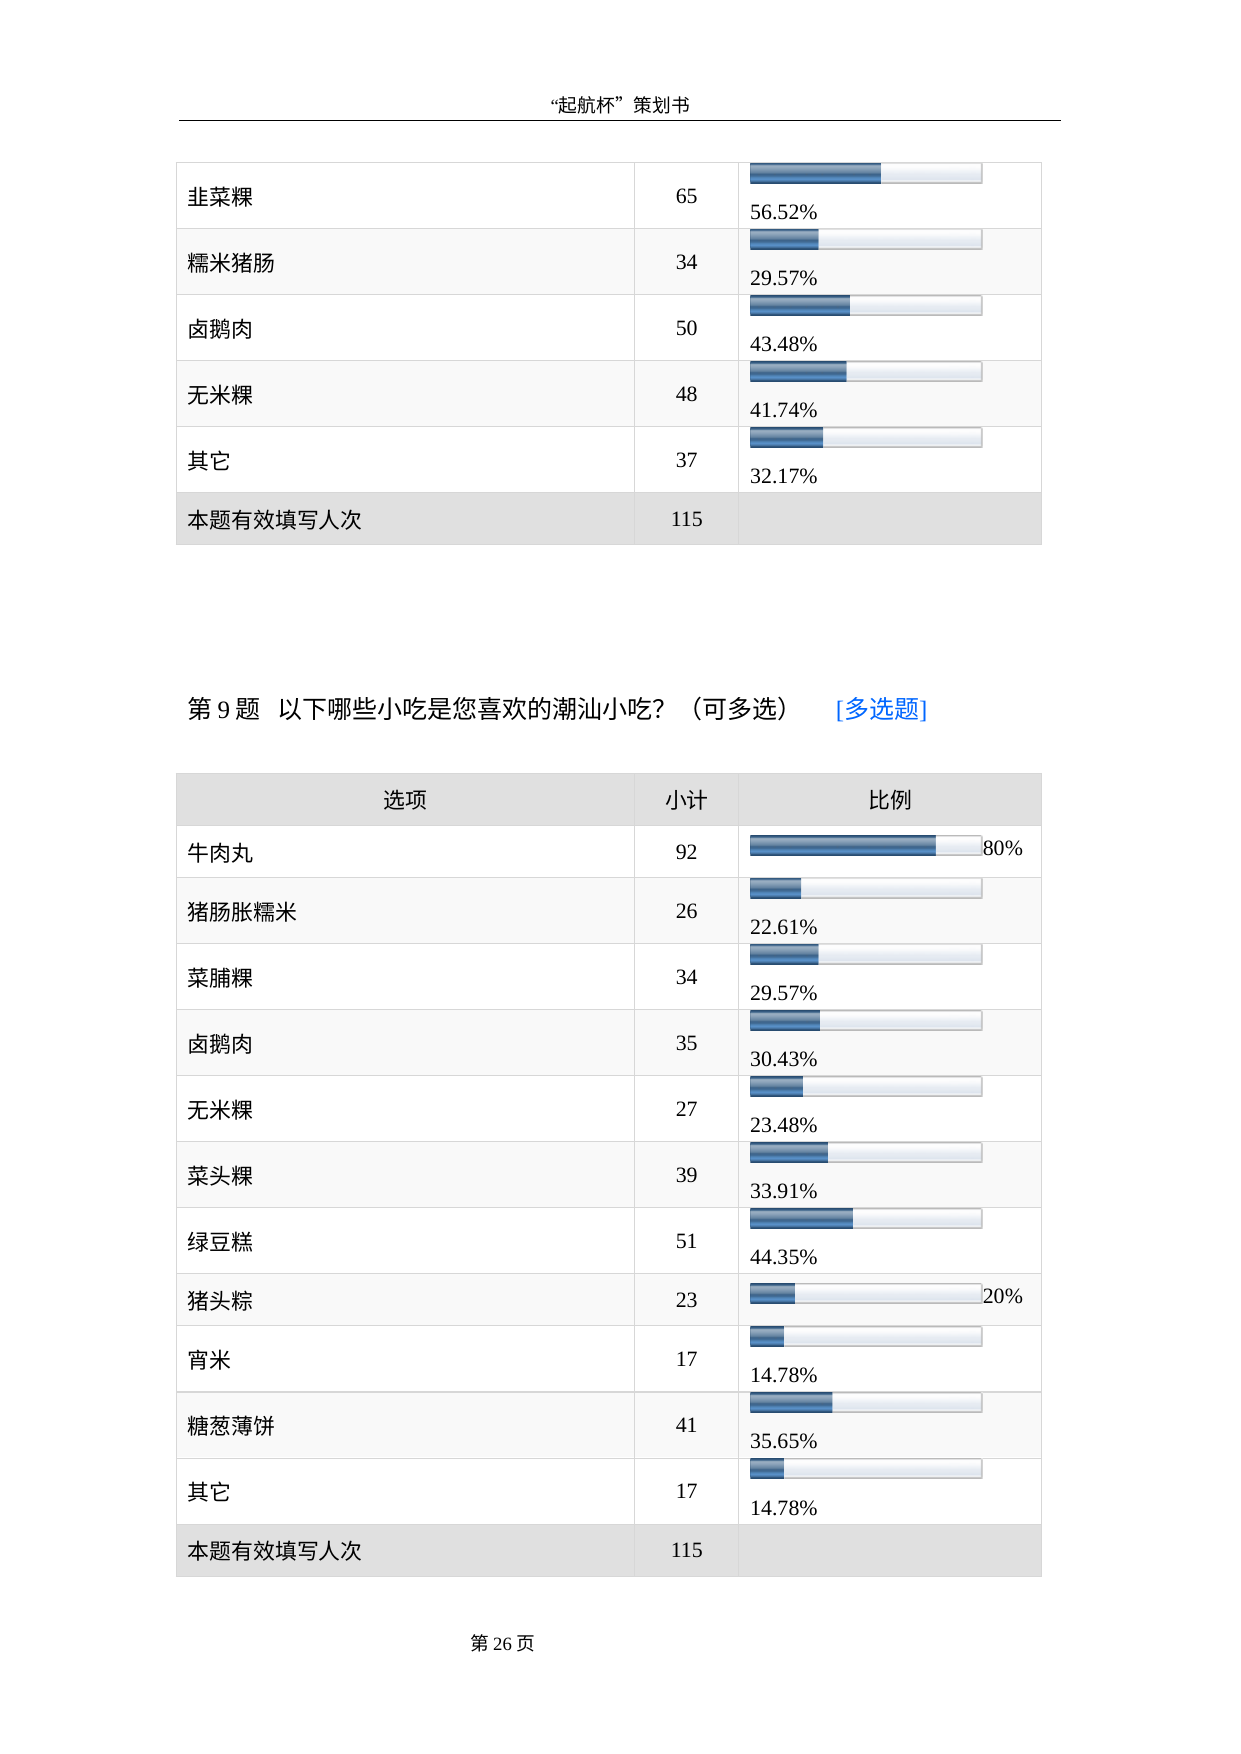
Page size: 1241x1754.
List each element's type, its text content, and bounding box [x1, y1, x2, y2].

table_cell 39 [635, 1142, 738, 1207]
table_cell 其它 [177, 1459, 634, 1523]
text 第9题 以下哪些小吃是您喜欢的潮汕小吃？（可多选） [多选题] [187, 675, 1053, 740]
table_cell 23 [635, 1274, 738, 1325]
picture [750, 944, 983, 965]
picture [750, 1458, 983, 1479]
table_cell 33.91% [739, 1142, 1041, 1207]
table_cell 29.57% [739, 944, 1041, 1009]
picture [750, 361, 983, 382]
picture [750, 1392, 983, 1413]
table_cell 26 [635, 878, 738, 943]
table_cell 51 [635, 1208, 738, 1273]
picture [750, 427, 983, 448]
table_cell 卤鹅肉 [177, 1010, 634, 1075]
table_cell 糯米猪肠 [177, 229, 634, 294]
table_cell 35 [635, 1010, 738, 1075]
table_cell 35.65% [739, 1393, 1041, 1457]
picture [750, 1010, 983, 1031]
table_cell 17 [635, 1459, 738, 1523]
table_cell 37 [635, 427, 738, 492]
table_cell 56.52% [739, 163, 1041, 228]
table_cell 本题有效填写人次 [177, 1525, 634, 1576]
table_cell 50 [635, 295, 738, 360]
table_cell 22.61% [739, 878, 1041, 943]
table_cell 14.78% [739, 1326, 1041, 1391]
picture [750, 1283, 983, 1304]
table_cell 41.74% [739, 361, 1041, 426]
table_cell 17 [635, 1326, 738, 1391]
table_cell 卤鹅肉 [177, 295, 634, 360]
picture [750, 878, 983, 899]
table_cell 29.57% [739, 229, 1041, 294]
table_cell 27 [635, 1076, 738, 1141]
picture [750, 1142, 983, 1163]
table_cell 34 [635, 229, 738, 294]
table_cell 其它 [177, 427, 634, 492]
table_cell 糖葱薄饼 [177, 1393, 634, 1457]
table_cell 菜头粿 [177, 1142, 634, 1207]
table_cell 48 [635, 361, 738, 426]
table_cell 14.78% [739, 1459, 1041, 1523]
table_header 选项 [177, 774, 634, 825]
table_cell 34 [635, 944, 738, 1009]
table_cell 23.48% [739, 1076, 1041, 1141]
table_cell 30.43% [739, 1010, 1041, 1075]
picture [750, 295, 983, 316]
table_header 小计 [635, 774, 738, 825]
table_cell 猪肠胀糯米 [177, 878, 634, 943]
table_cell 44.35% [739, 1208, 1041, 1273]
table_cell 80% [739, 826, 1041, 877]
table_cell 41 [635, 1393, 738, 1457]
table_cell 65 [635, 163, 738, 228]
table_cell 韭菜粿 [177, 163, 634, 228]
table_cell 92 [635, 826, 738, 877]
table_cell [739, 1525, 1041, 1576]
table_cell [739, 493, 1041, 544]
table_cell 绿豆糕 [177, 1208, 634, 1273]
picture [750, 1076, 983, 1097]
table_cell 牛肉丸 [177, 826, 634, 877]
table_cell 无米粿 [177, 361, 634, 426]
picture [750, 1326, 983, 1347]
picture [750, 835, 983, 856]
table_cell 20% [739, 1274, 1041, 1325]
table_cell 本题有效填写人次 [177, 493, 634, 544]
table_cell 32.17% [739, 427, 1041, 492]
picture [750, 1208, 983, 1229]
table_cell 猪头粽 [177, 1274, 634, 1325]
picture [750, 163, 983, 184]
table_cell 115 [635, 493, 738, 544]
table_cell 无米粿 [177, 1076, 634, 1141]
table_cell 43.48% [739, 295, 1041, 360]
table_cell 菜脯粿 [177, 944, 634, 1009]
table_header 比例 [739, 774, 1041, 825]
table_cell 115 [635, 1525, 738, 1576]
picture [750, 229, 983, 250]
table_cell 宵米 [177, 1326, 634, 1391]
